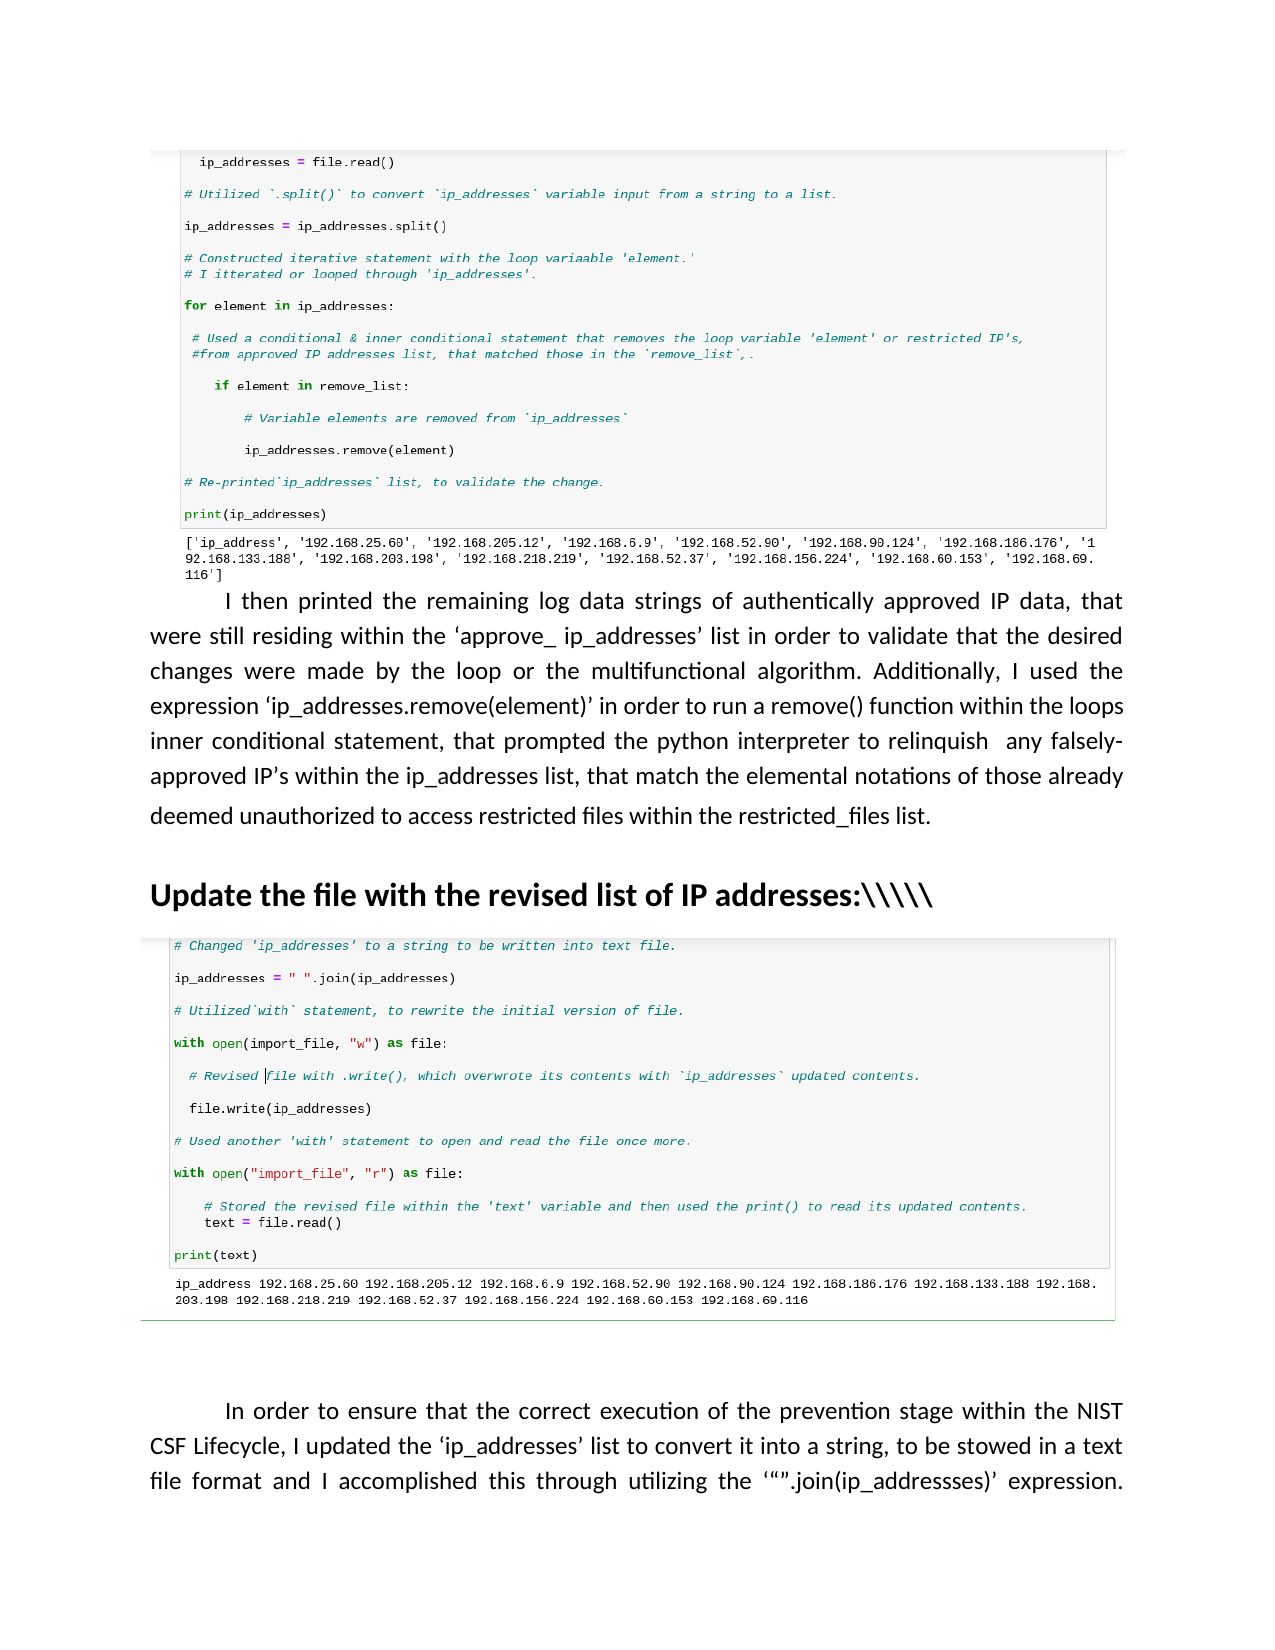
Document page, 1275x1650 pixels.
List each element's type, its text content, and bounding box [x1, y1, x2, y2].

picture [150, 150, 1125, 582]
picture [140, 936, 1116, 1325]
subtitle Update the file with the revised list of IP addresses:\\\\\ [150, 874, 1125, 915]
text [150, 1395, 1125, 1496]
text I then printed the remaining log data strings of authentically approved IP data, that were still residing within the ‘approve_ ip_addresses’ list in order to validate that the desired changes were made by the loop or the multifunctional algorithm. Additionally, I used the expression ‘ip_addresses.remove(element)’ in order to run a remove() function within the loops inner conditional statement, that prompted the python interpreter to relinquish any falsely-approved IP’s within the ip_addresses list, that match the elemental notations of those already deemed unauthorized to access restricted files within the restricted_files list. [150, 585, 1125, 832]
